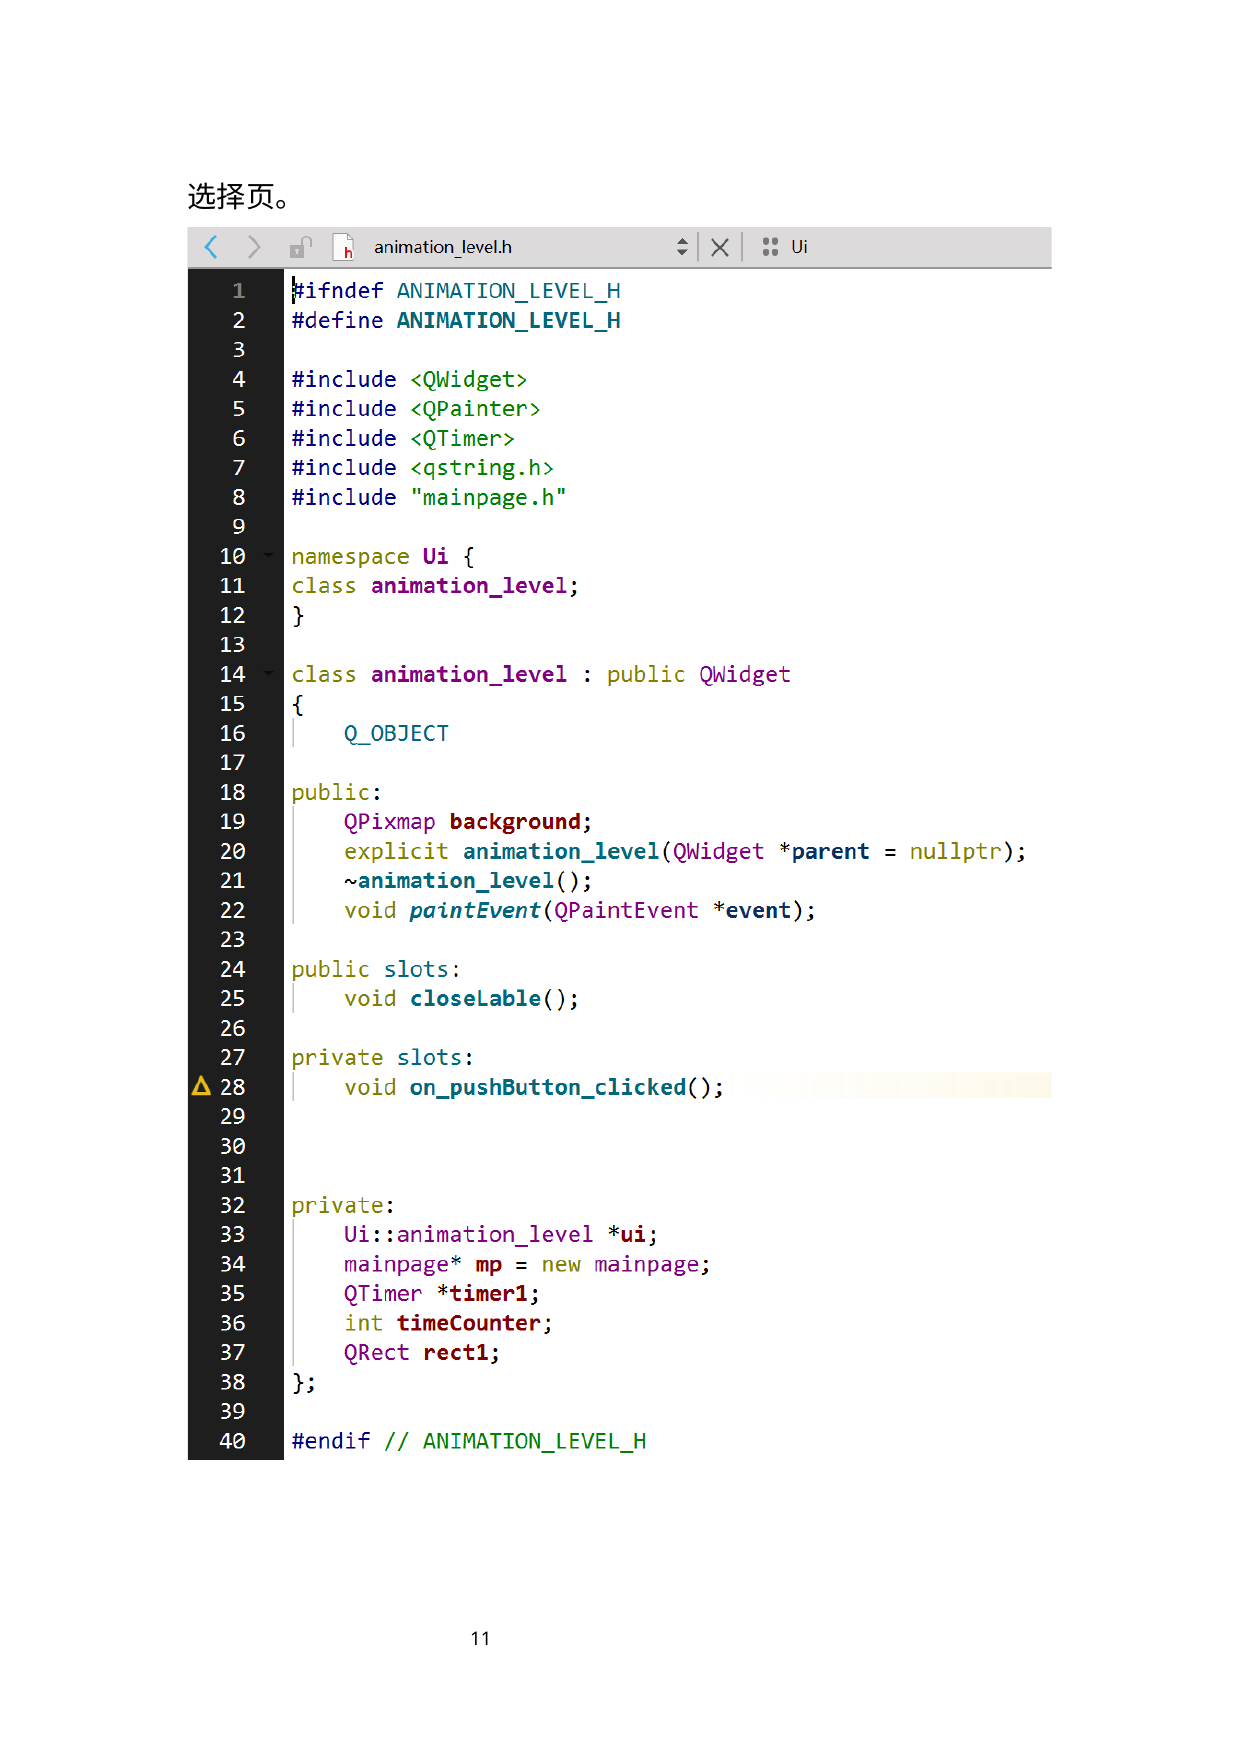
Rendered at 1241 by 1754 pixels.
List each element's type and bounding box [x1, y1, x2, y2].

picture [187, 227, 1052, 1460]
list [187, 162, 1053, 227]
